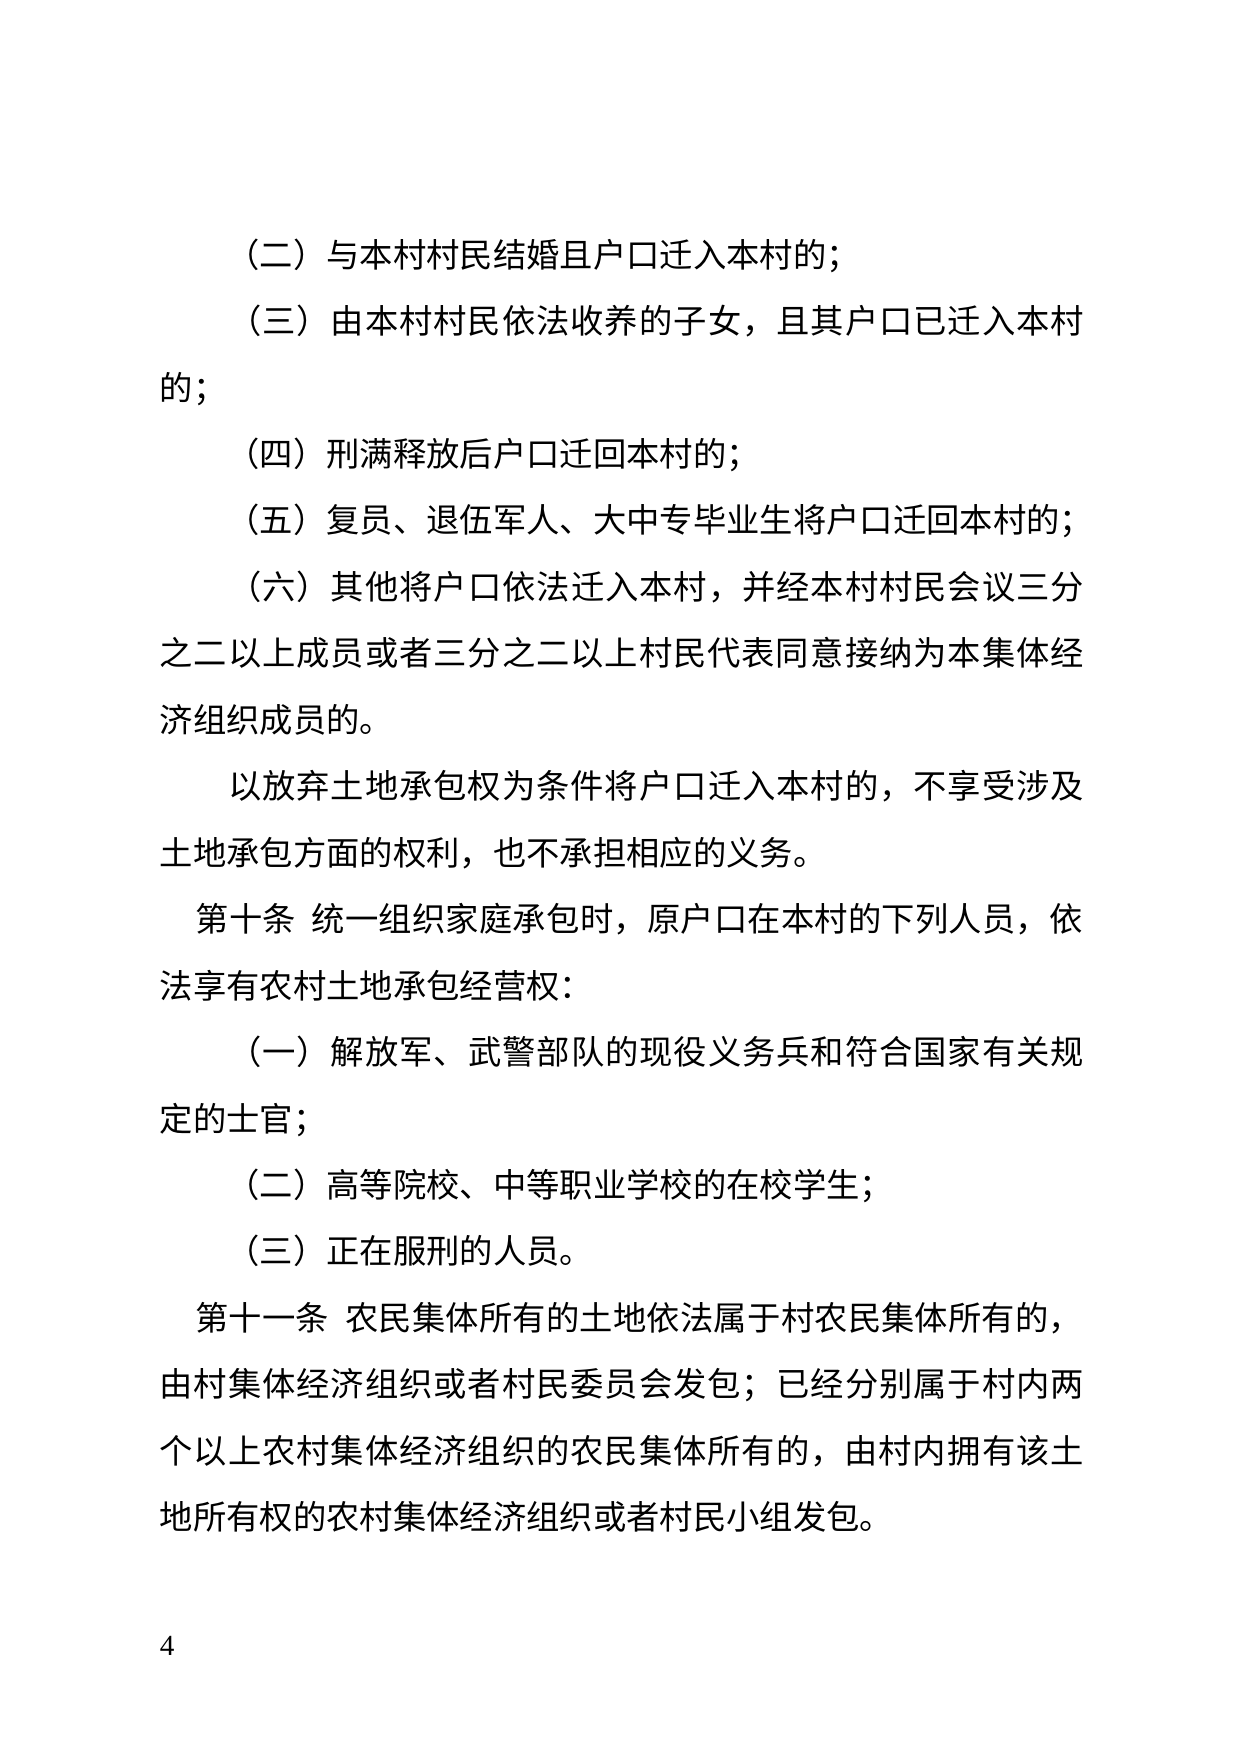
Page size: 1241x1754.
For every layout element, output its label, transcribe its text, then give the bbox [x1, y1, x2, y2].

text （三）由本村村民依法收养的子女，且其户口已迁入本村的； [159, 286, 1084, 419]
text （三）正在服刑的人员。 [159, 1216, 1084, 1283]
text （四）刑满释放后户口迁回本村的； [159, 419, 1084, 485]
text 第十条 统一组织家庭承包时，原户口在本村的下列人员，依法享有农村土地承包经营权： [159, 884, 1084, 1017]
text 以放弃土地承包权为条件将户口迁入本村的，不享受涉及土地承包方面的权利，也不承担相应的义务。 [159, 751, 1084, 884]
text （二）与本村村民结婚且户口迁入本村的； [159, 219, 1084, 286]
text （五）复员、退伍军人、大中专毕业生将户口迁回本村的； [159, 485, 1084, 552]
text （一）解放军、武警部队的现役义务兵和符合国家有关规定的士官； [159, 1017, 1084, 1150]
text 第十一条 农民集体所有的土地依法属于村农民集体所有的，由村集体经济组织或者村民委员会发包；已经分别属于村内两个以上农村集体经济组织的农民集体所有的，由村内拥有该土地所有权的农村集体经济组织或者村民小组发包。 [159, 1283, 1084, 1548]
text （二）高等院校、中等职业学校的在校学生； [159, 1150, 1084, 1216]
text （六）其他将户口依法迁入本村，并经本村村民会议三分之二以上成员或者三分之二以上村民代表同意接纳为本集体经济组织成员的。 [159, 552, 1084, 751]
